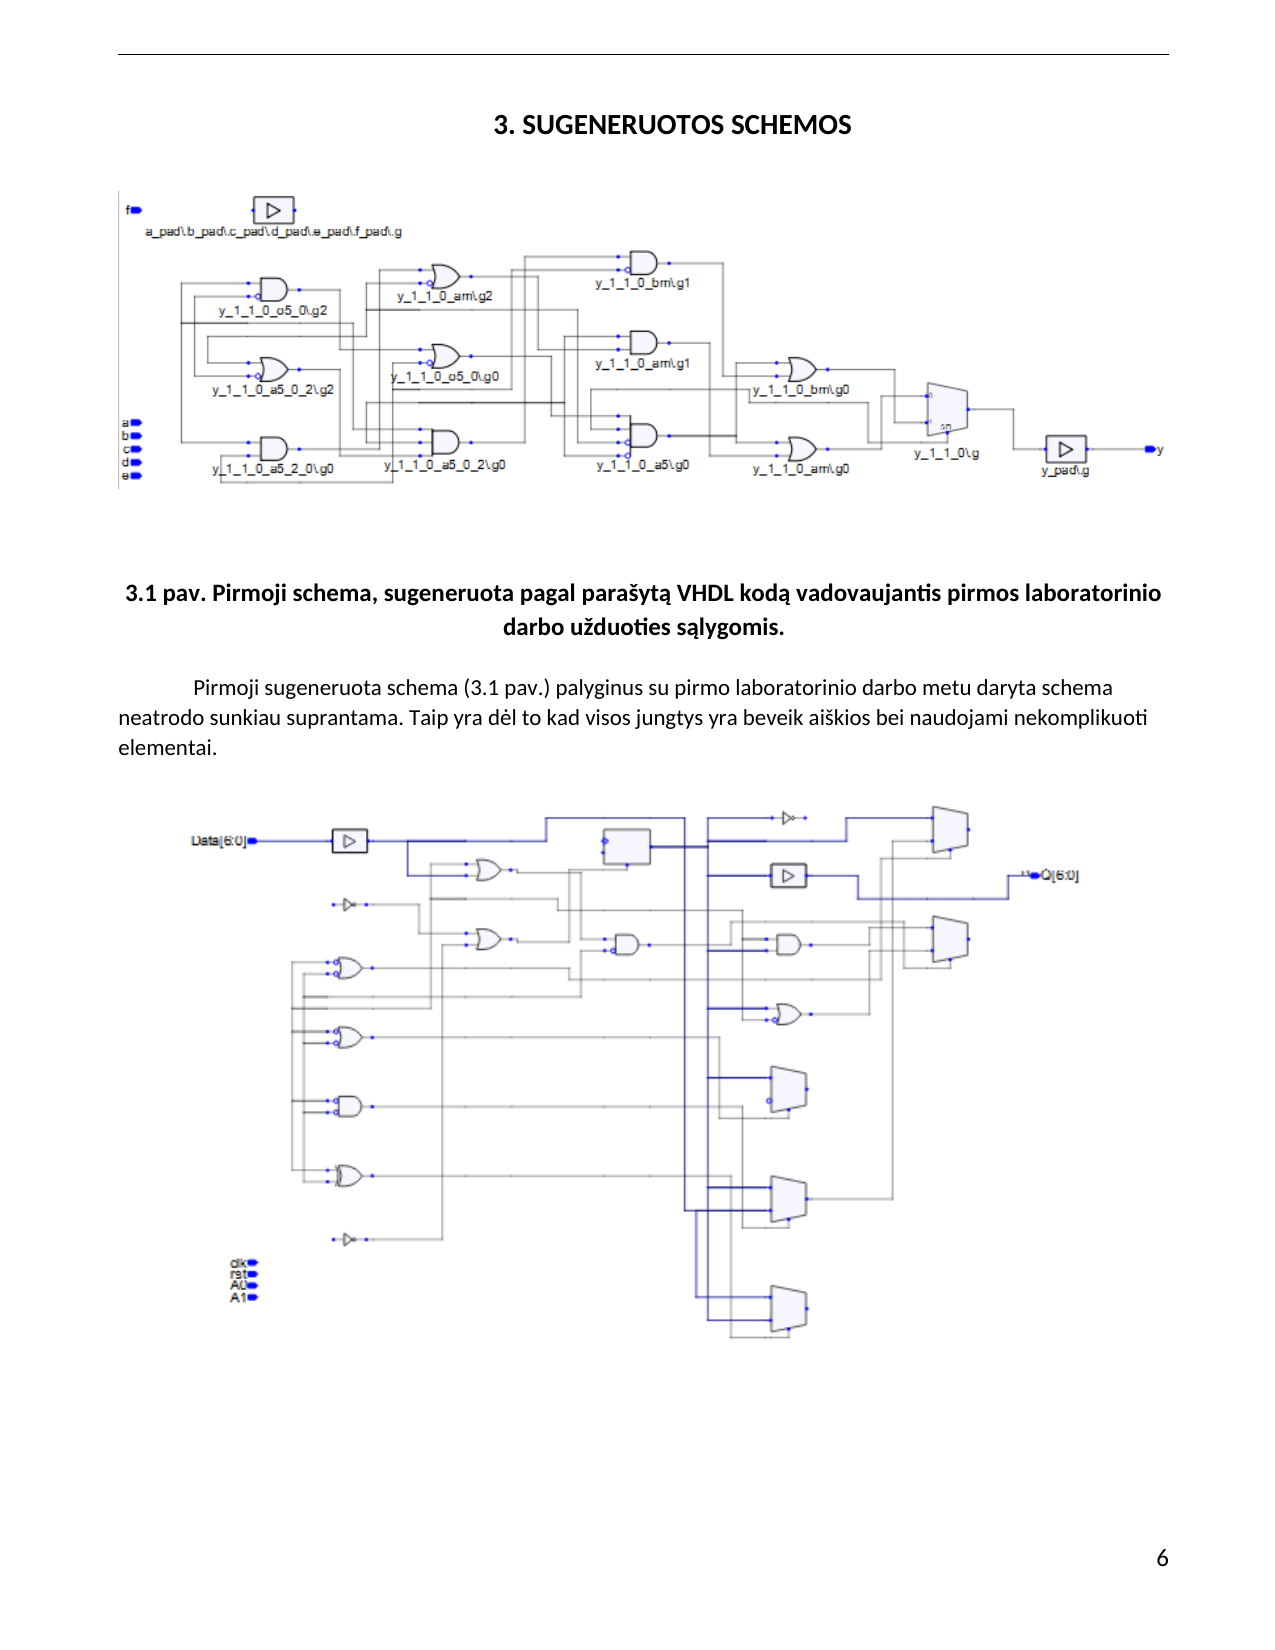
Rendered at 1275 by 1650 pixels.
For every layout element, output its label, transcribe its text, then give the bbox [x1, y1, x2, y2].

subtitle 3.1 pav. Pirmoji schema, sugeneruota pagal parašytą VHDL kodą vadovaujantis pirmos laboratorinio darbo užduoties sąlygomis. [118, 577, 1169, 641]
subtitle 3. SUGENERUOTOS SCHEMOS [118, 106, 1169, 142]
picture [182, 805, 1093, 1362]
picture [118, 191, 1169, 489]
text Pirmoji sugeneruota schema (3.1 pav.) palyginus su pirmo laboratorinio darbo metu daryta schema neatrodo sunkiau suprantama. Taip yra dėl to kad visos jungtys yra beveik aiškios bei naudojami nekomplikuoti elementai. [118, 673, 1169, 761]
